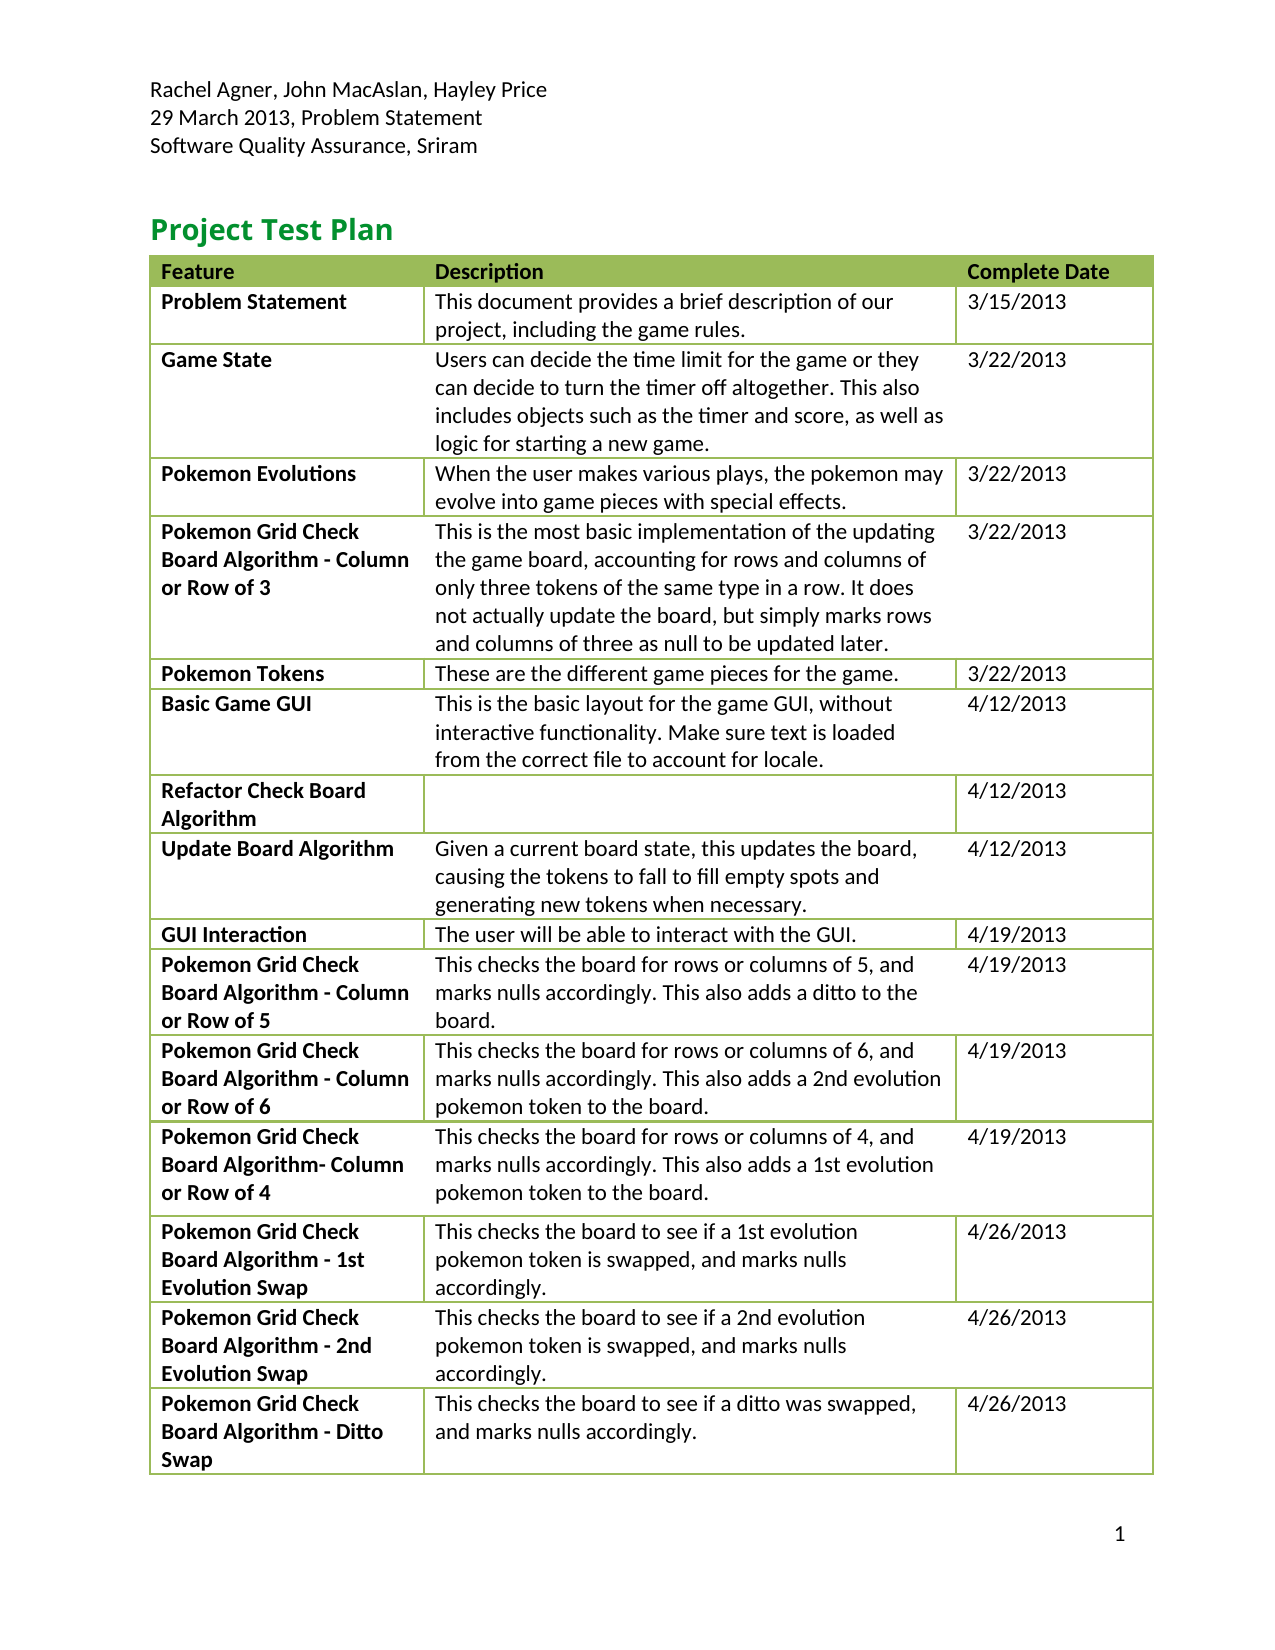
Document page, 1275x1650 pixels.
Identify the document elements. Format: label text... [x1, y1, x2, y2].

table_cell Given a current board state, this updates the board, causing the tokens to fall to fill empty spots and generating new tokens when necessary. [424, 834, 956, 918]
table_cell 4/26/2013 [957, 1217, 1152, 1301]
table_cell 4/12/2013 [956, 834, 1152, 918]
table_cell Refactor Check Board Algorithm [151, 776, 423, 832]
table_cell This is the most basic implementation of the updating the game board, accounting for rows and columns of only three tokens of the same type in a row. It does not actually update the board, but simply marks rows and columns of three as null to be updated later. [424, 517, 956, 657]
table_cell When the user makes various plays, the pokemon may evolve into game pieces with special effects. [425, 459, 955, 515]
table_cell Pokemon Grid Check Board Algorithm - Column or Row of 6 [151, 1036, 423, 1120]
table_cell Basic Game GUI [151, 690, 424, 774]
table_cell 3/22/2013 [957, 459, 1152, 515]
table_header Complete Date [956, 257, 1152, 285]
table_cell Users can decide the time limit for the game or they can decide to turn the timer off altogether. This also includes objects such as the timer and score, as well as logic for starting a new game. [424, 345, 956, 457]
table_header Description [424, 257, 956, 285]
table_cell This checks the board for rows or columns of 6, and marks nulls accordingly. This also adds a 2nd evolution pokemon token to the board. [425, 1036, 955, 1120]
table_cell This checks the board to see if a ditto was swapped, and marks nulls accordingly. [425, 1389, 955, 1473]
table_cell Problem Statement [151, 287, 423, 343]
table_cell 4/26/2013 [957, 1389, 1152, 1473]
table_cell Pokemon Grid Check Board Algorithm - Column or Row of 5 [151, 950, 424, 1034]
table_header Feature [151, 257, 424, 285]
table_cell Pokemon Tokens [151, 660, 423, 687]
table_cell GUI Interaction [151, 920, 423, 948]
table_cell Pokemon Grid Check Board Algorithm - 2nd Evolution Swap [151, 1303, 424, 1387]
table_cell 4/12/2013 [956, 690, 1152, 774]
table_cell Game State [151, 345, 424, 457]
table_cell This checks the board to see if a 2nd evolution pokemon token is swapped, and marks nulls accordingly. [424, 1303, 956, 1387]
table_cell 3/22/2013 [957, 660, 1152, 687]
table_cell 3/22/2013 [956, 517, 1152, 657]
table_cell [425, 776, 955, 832]
table_cell 4/19/2013 [957, 1036, 1152, 1120]
table_cell Pokemon Grid Check Board Algorithm - Ditto Swap [151, 1389, 423, 1473]
table_cell Pokemon Grid Check Board Algorithm - 1st Evolution Swap [151, 1217, 423, 1301]
table_cell 4/26/2013 [956, 1303, 1152, 1387]
subtitle Project Test Plan [150, 209, 1125, 249]
table_cell This checks the board for rows or columns of 4, and marks nulls accordingly. This also adds a 1st evolution pokemon token to the board. [424, 1123, 956, 1215]
table_cell 4/19/2013 [957, 920, 1152, 948]
table_cell This checks the board for rows or columns of 5, and marks nulls accordingly. This also adds a ditto to the board. [424, 950, 956, 1034]
table_cell 4/19/2013 [956, 950, 1152, 1034]
table_cell 3/15/2013 [957, 287, 1152, 343]
table_cell 3/22/2013 [956, 345, 1152, 457]
table_cell Update Board Algorithm [151, 834, 424, 918]
table_cell The user will be able to interact with the GUI. [425, 920, 955, 948]
table_cell This checks the board to see if a 1st evolution pokemon token is swapped, and marks nulls accordingly. [425, 1217, 955, 1301]
table_cell These are the different game pieces for the game. [425, 660, 955, 687]
table_cell Pokemon Grid Check Board Algorithm - Column or Row of 3 [151, 517, 424, 657]
table_cell Pokemon Evolutions [151, 459, 423, 515]
table_cell 4/12/2013 [957, 776, 1152, 832]
table_cell This document provides a brief description of our project, including the game rules. [425, 287, 955, 343]
table_cell Pokemon Grid Check Board Algorithm- Column or Row of 4 [151, 1123, 424, 1215]
table_cell 4/19/2013 [956, 1123, 1152, 1215]
table_cell This is the basic layout for the game GUI, without interactive functionality. Make sure text is loaded from the correct file to account for locale. [424, 690, 956, 774]
